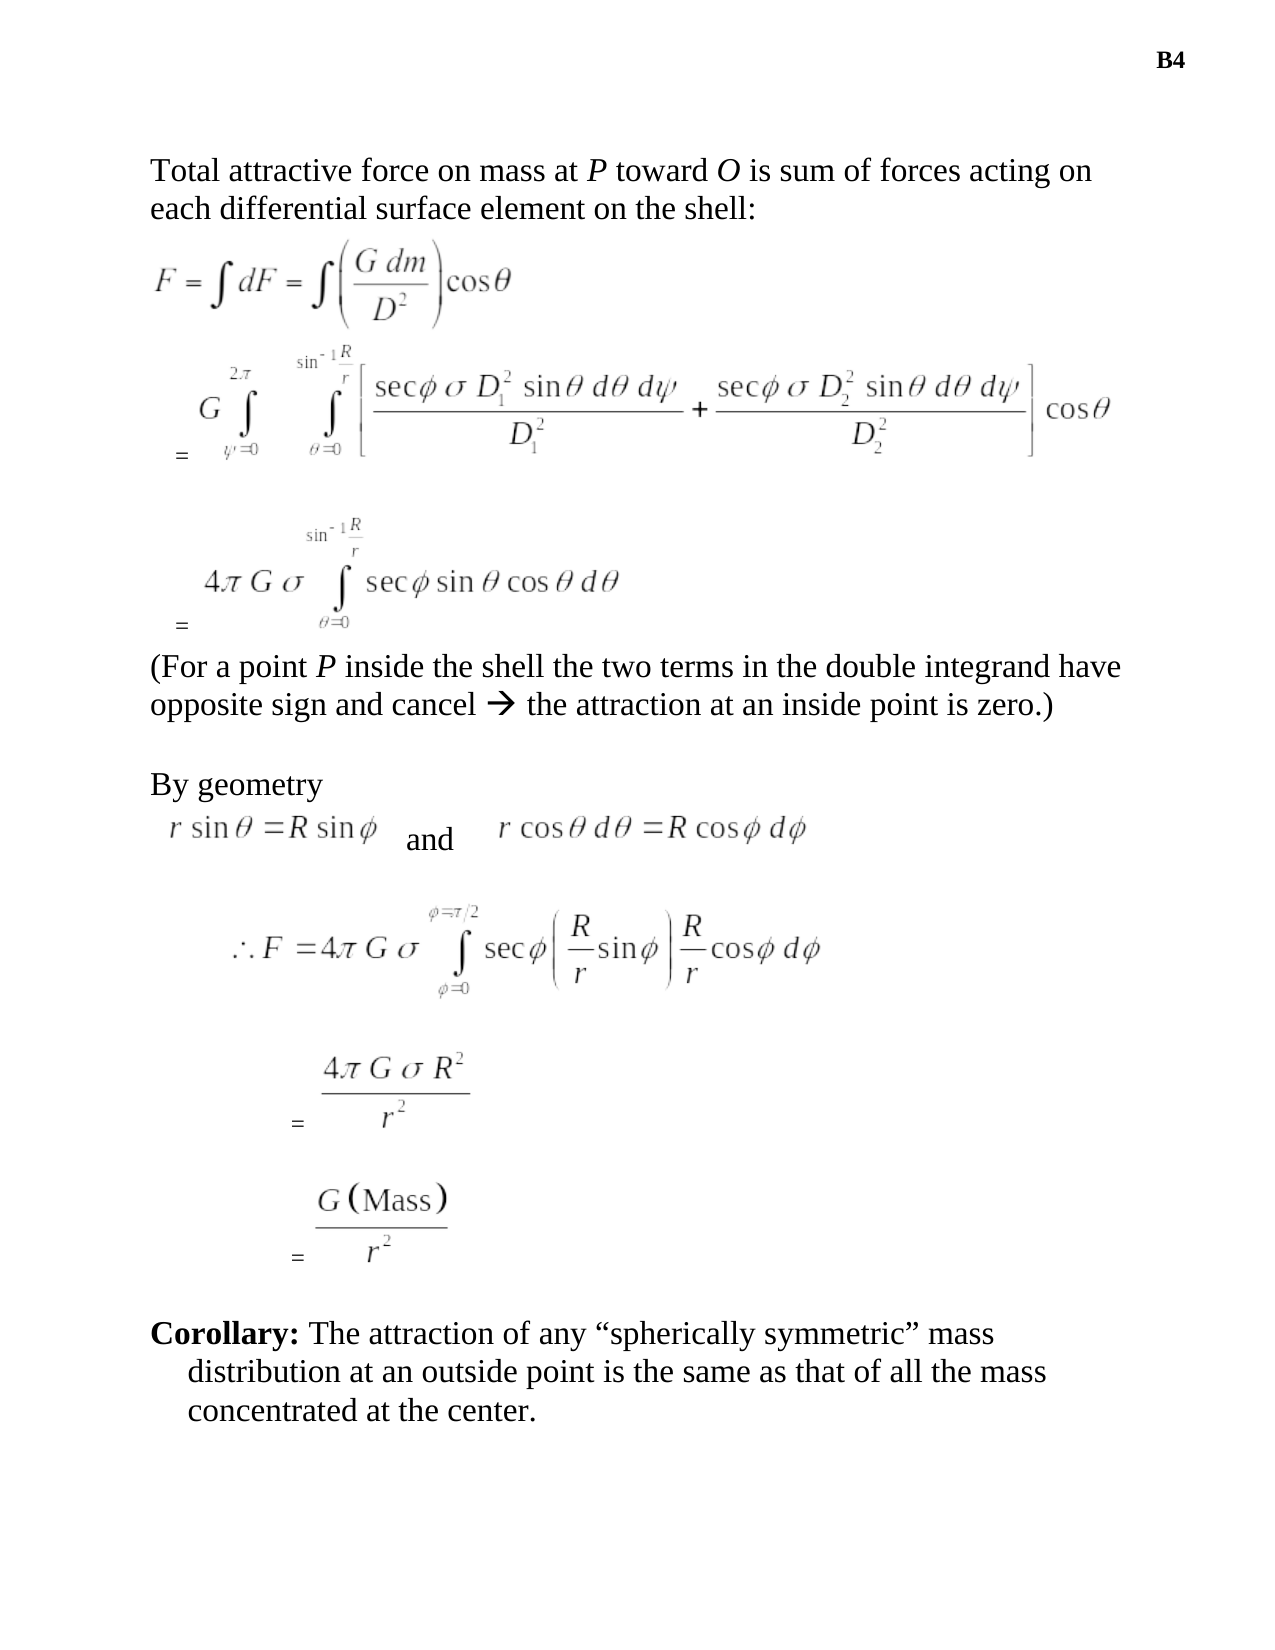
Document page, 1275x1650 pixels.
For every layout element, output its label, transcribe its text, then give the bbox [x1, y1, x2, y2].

text = [150, 1045, 1125, 1138]
text = [150, 338, 1125, 469]
text = [150, 1179, 1125, 1272]
text (For a point P inside the shell the two terms in the double integrand have opposite sign and cancel the attraction at an inside point is zero.) [150, 646, 1125, 723]
text and [150, 808, 1125, 858]
text Corollary: The attraction of any “spherically symmetric” mass distribution at an outside point is the same as that of all the mass concentrated at the center. [150, 1313, 1125, 1428]
text = [150, 511, 1125, 640]
text By geometry [150, 764, 1125, 802]
